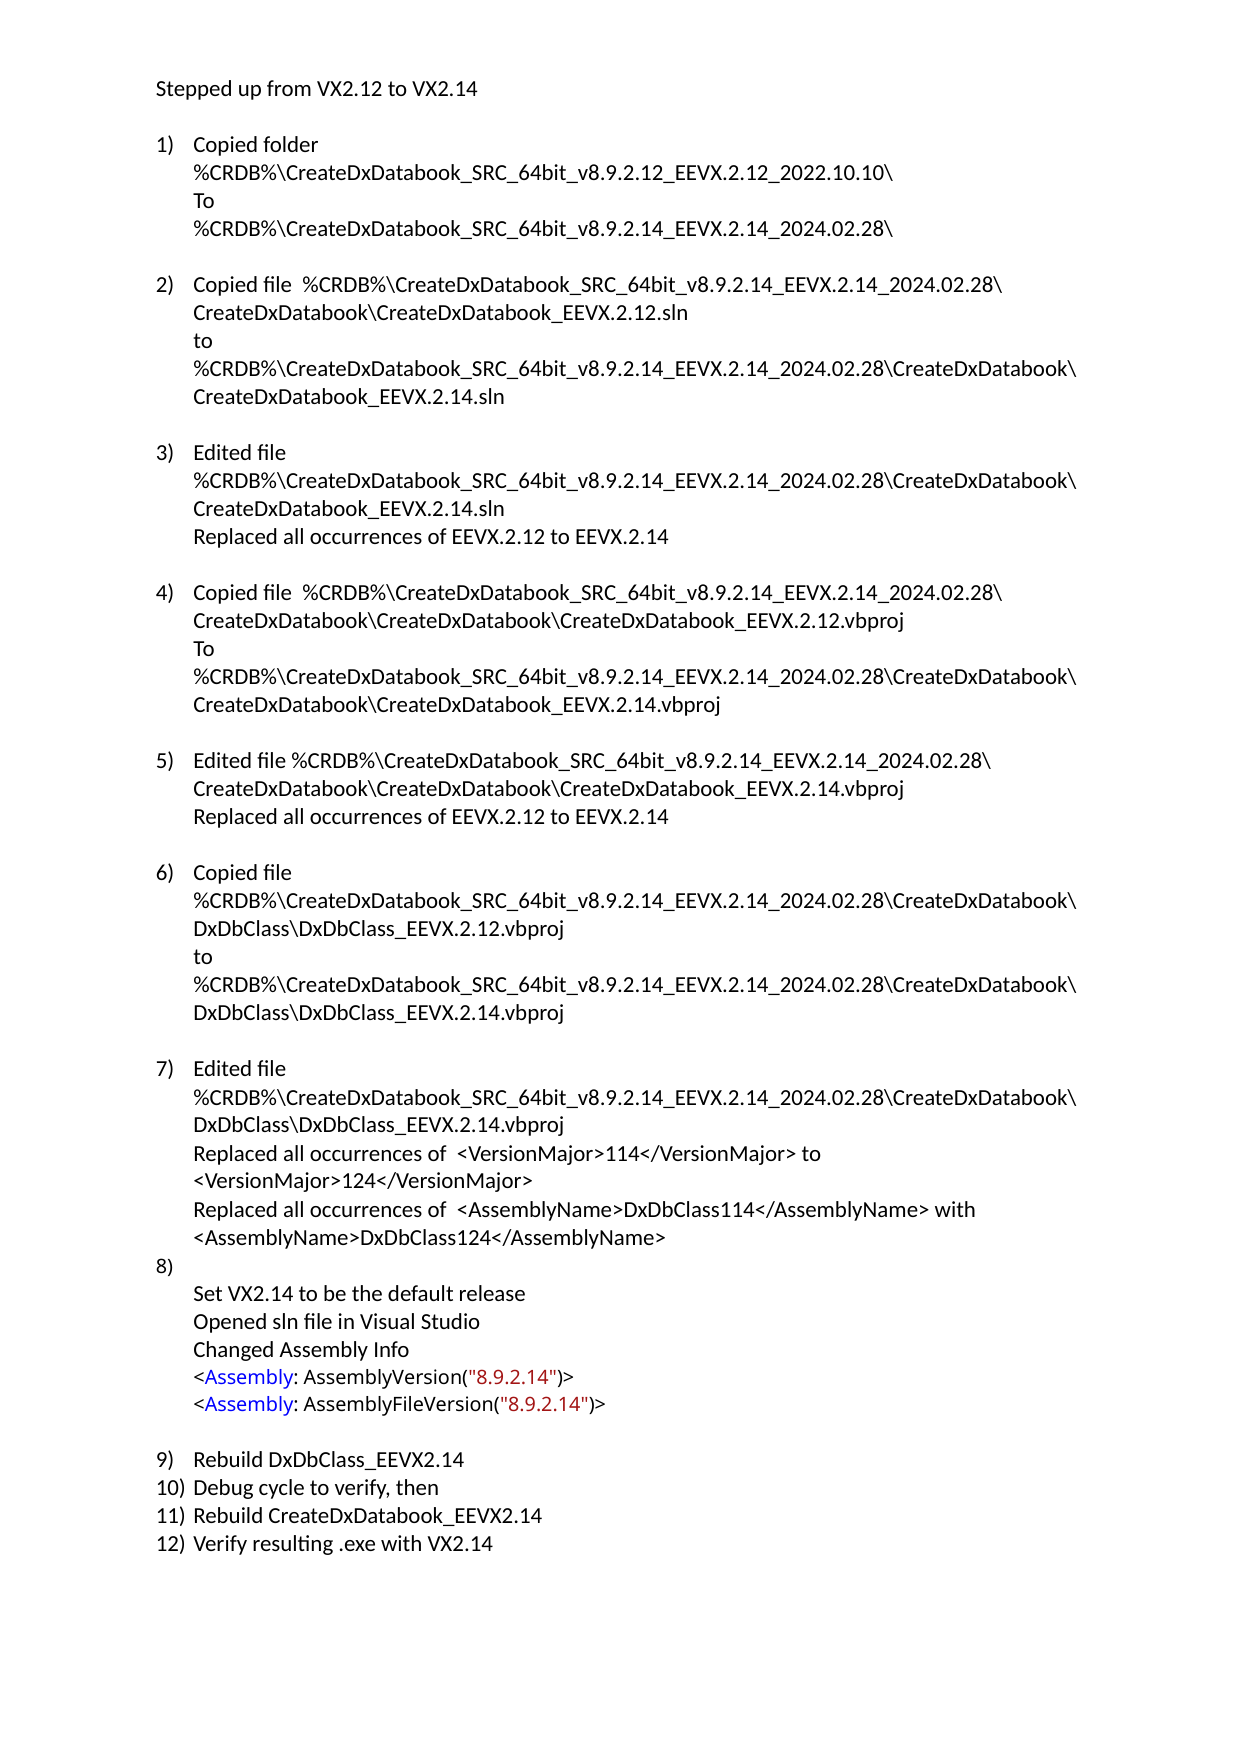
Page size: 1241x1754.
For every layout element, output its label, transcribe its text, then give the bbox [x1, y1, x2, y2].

list To [193, 186, 1122, 214]
list Copied file [156, 858, 1122, 886]
text Stepped up from VX2.12 to VX2.14 [156, 74, 1122, 102]
text To [118, 634, 1122, 662]
list %CRDB%\CreateDxDatabook_SRC_64bit_v8.9.2.14_EEVX.2.14_2024.02.28\CreateDxDatabook\CreateDxDatabook_EEVX.2.14.sln [193, 466, 1122, 522]
list Verify resulting .exe with VX2.14 [156, 1529, 1122, 1557]
list Edited file %CRDB%\CreateDxDatabook_SRC_64bit_v8.9.2.14_EEVX.2.14_2024.02.28\CreateDxDatabook\DxDbClass\DxDbClass_EEVX.2.14.vbproj Replaced all occurrences of <VersionMajor>114</VersionMajor> to <VersionMajor>124</VersionMajor> Replaced all occurrences of <AssemblyName>DxDbClass114</AssemblyName> with <AssemblyName>DxDbClass124</AssemblyName> [156, 1054, 1122, 1251]
list Copied file %CRDB%\CreateDxDatabook_SRC_64bit_v8.9.2.14_EEVX.2.14_2024.02.28\CreateDxDatabook\CreateDxDatabook\CreateDxDatabook_EEVX.2.12.vbproj [156, 578, 1122, 634]
list Rebuild DxDbClass_EEVX2.14 [156, 1445, 1122, 1473]
text Replaced all occurrences of EEVX.2.12 to EEVX.2.14 [118, 802, 1122, 830]
list Copied folder [156, 130, 1122, 158]
list %CRDB%\CreateDxDatabook_SRC_64bit_v8.9.2.12_EEVX.2.12_2022.10.10\ [193, 158, 1122, 186]
list Rebuild CreateDxDatabook_EEVX2.14 [156, 1501, 1122, 1529]
list %CRDB%\CreateDxDatabook_SRC_64bit_v8.9.2.14_EEVX.2.14_2024.02.28\ [193, 214, 1122, 242]
text <Assembly: AssemblyFileVersion("8.9.2.14")> [118, 1390, 1122, 1445]
list Debug cycle to verify, then [156, 1473, 1122, 1501]
list Copied file %CRDB%\CreateDxDatabook_SRC_64bit_v8.9.2.14_EEVX.2.14_2024.02.28\CreateDxDatabook\CreateDxDatabook_EEVX.2.12.sln [156, 270, 1122, 326]
list Set VX2.14 to be the default release Opened sln file in Visual Studio Changed Assembly Info <Assembly: AssemblyVersion("8.9.2.14")> [156, 1251, 1122, 1390]
list Edited file [156, 438, 1122, 466]
text to [118, 326, 1122, 354]
text %CRDB%\CreateDxDatabook_SRC_64bit_v8.9.2.14_EEVX.2.14_2024.02.28\CreateDxDatabook\CreateDxDatabook_EEVX.2.14.sln [193, 354, 1122, 410]
text Replaced all occurrences of EEVX.2.12 to EEVX.2.14 [118, 522, 1122, 550]
list %CRDB%\CreateDxDatabook_SRC_64bit_v8.9.2.14_EEVX.2.14_2024.02.28\CreateDxDatabook\DxDbClass\DxDbClass_EEVX.2.12.vbproj [193, 886, 1122, 942]
list Edited file %CRDB%\CreateDxDatabook_SRC_64bit_v8.9.2.14_EEVX.2.14_2024.02.28\CreateDxDatabook\CreateDxDatabook\CreateDxDatabook_EEVX.2.14.vbproj [156, 746, 1122, 802]
list %CRDB%\CreateDxDatabook_SRC_64bit_v8.9.2.14_EEVX.2.14_2024.02.28\CreateDxDatabook\DxDbClass\DxDbClass_EEVX.2.14.vbproj [193, 971, 1122, 1054]
list to [193, 942, 1122, 971]
text %CRDB%\CreateDxDatabook_SRC_64bit_v8.9.2.14_EEVX.2.14_2024.02.28\CreateDxDatabook\CreateDxDatabook\CreateDxDatabook_EEVX.2.14.vbproj [193, 662, 1122, 718]
